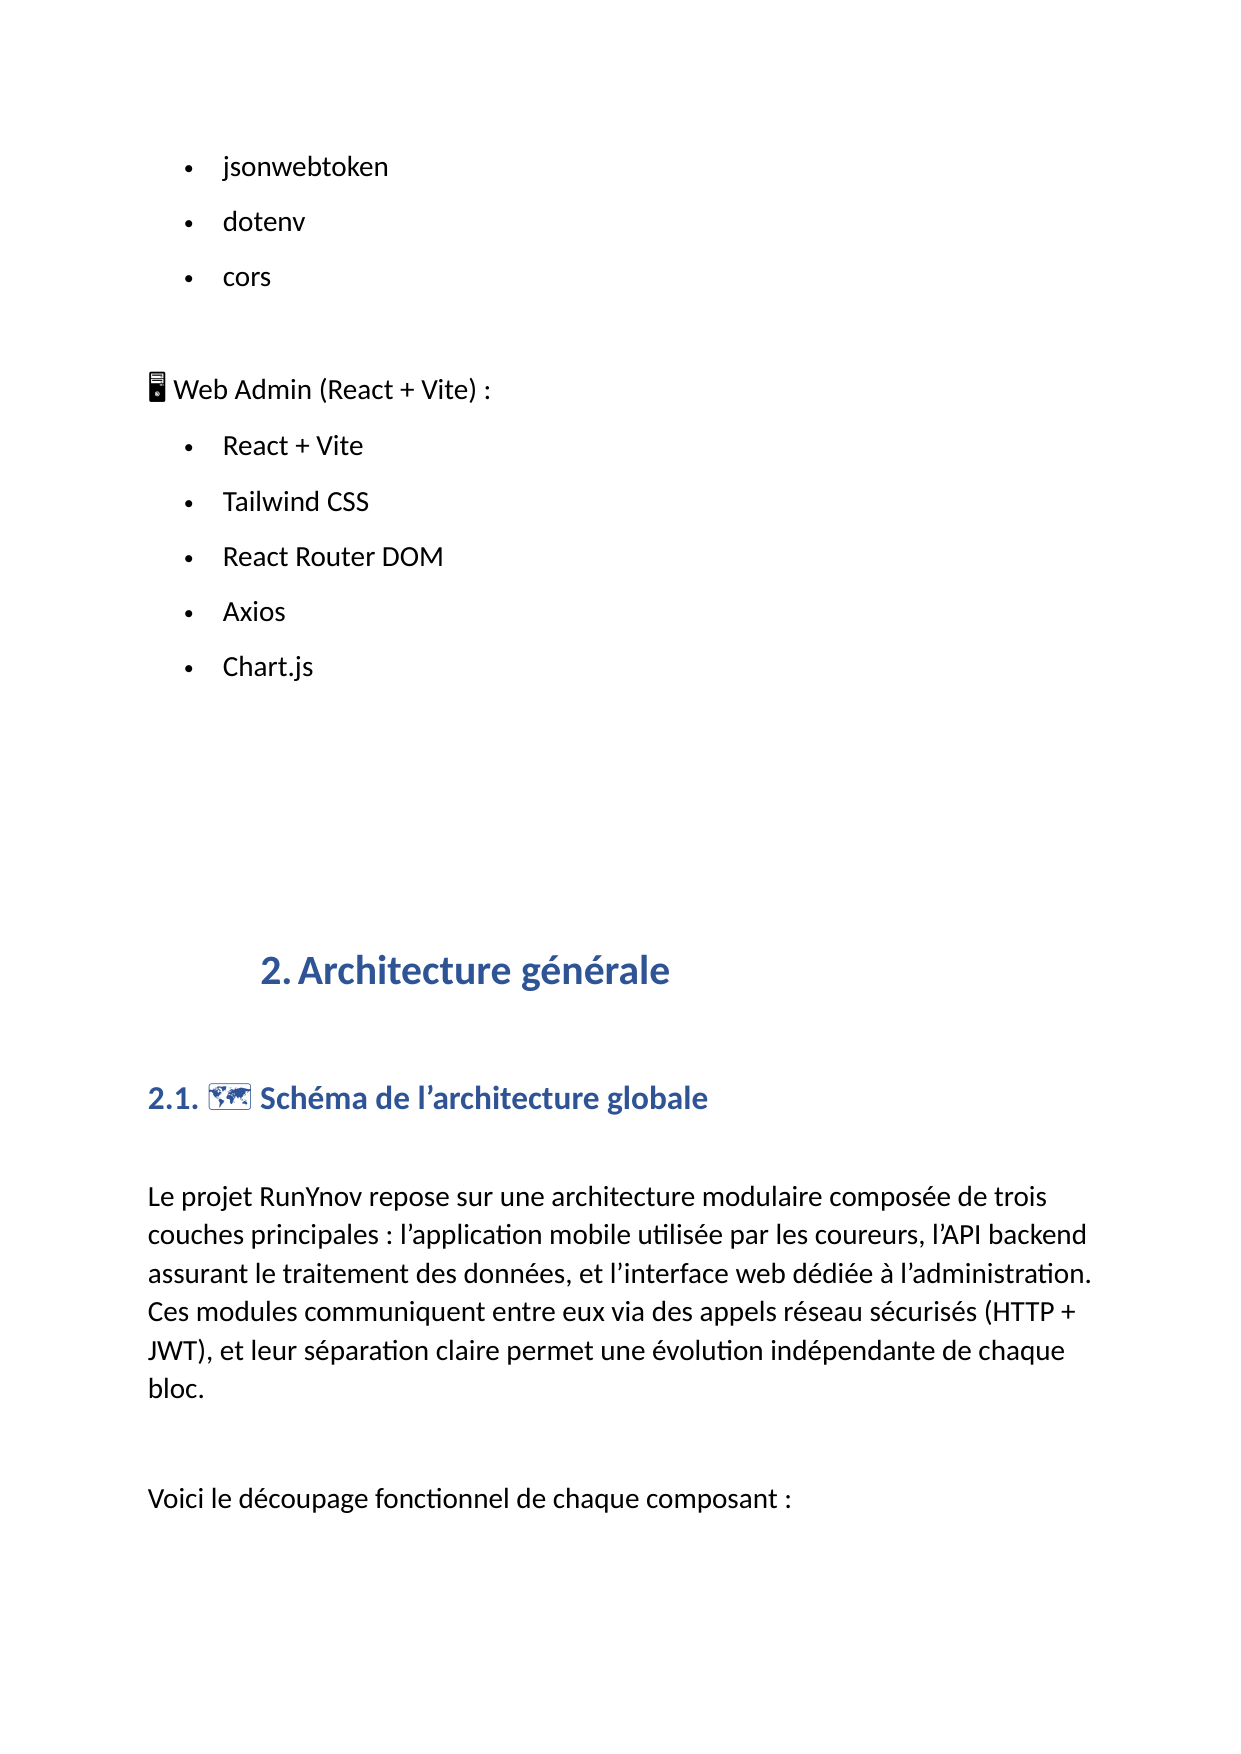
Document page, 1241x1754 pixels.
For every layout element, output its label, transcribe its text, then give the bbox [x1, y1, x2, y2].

text 🖥️ Web Admin (React + Vite) : [148, 368, 1093, 408]
list cors [185, 258, 1093, 293]
text Le projet RunYnov repose sur une architecture modulaire composée de trois couches principales : l’application mobile utilisée par les coureurs, l’API backend assurant le traitement des données, et l’interface web dédiée à l’administration. Ces modules communiquent entre eux via des appels réseau sécurisés (HTTP + JWT), et leur séparation claire permet une évolution indépendante de chaque bloc. [148, 1178, 1093, 1406]
subtitle Architecture générale [260, 944, 1093, 995]
list React + Vite [185, 427, 1093, 463]
list React Router DOM [185, 538, 1093, 573]
text Voici le découpage fonctionnel de chaque composant : [148, 1480, 1093, 1516]
subtitle 2.1. 🗺️ Schéma de l’architecture globale [148, 1074, 1093, 1119]
list dotenv [185, 203, 1093, 238]
list Tailwind CSS [185, 483, 1093, 518]
list jsonwebtoken [185, 148, 1093, 183]
list Axios [185, 593, 1093, 628]
list Chart.js [185, 648, 1093, 683]
